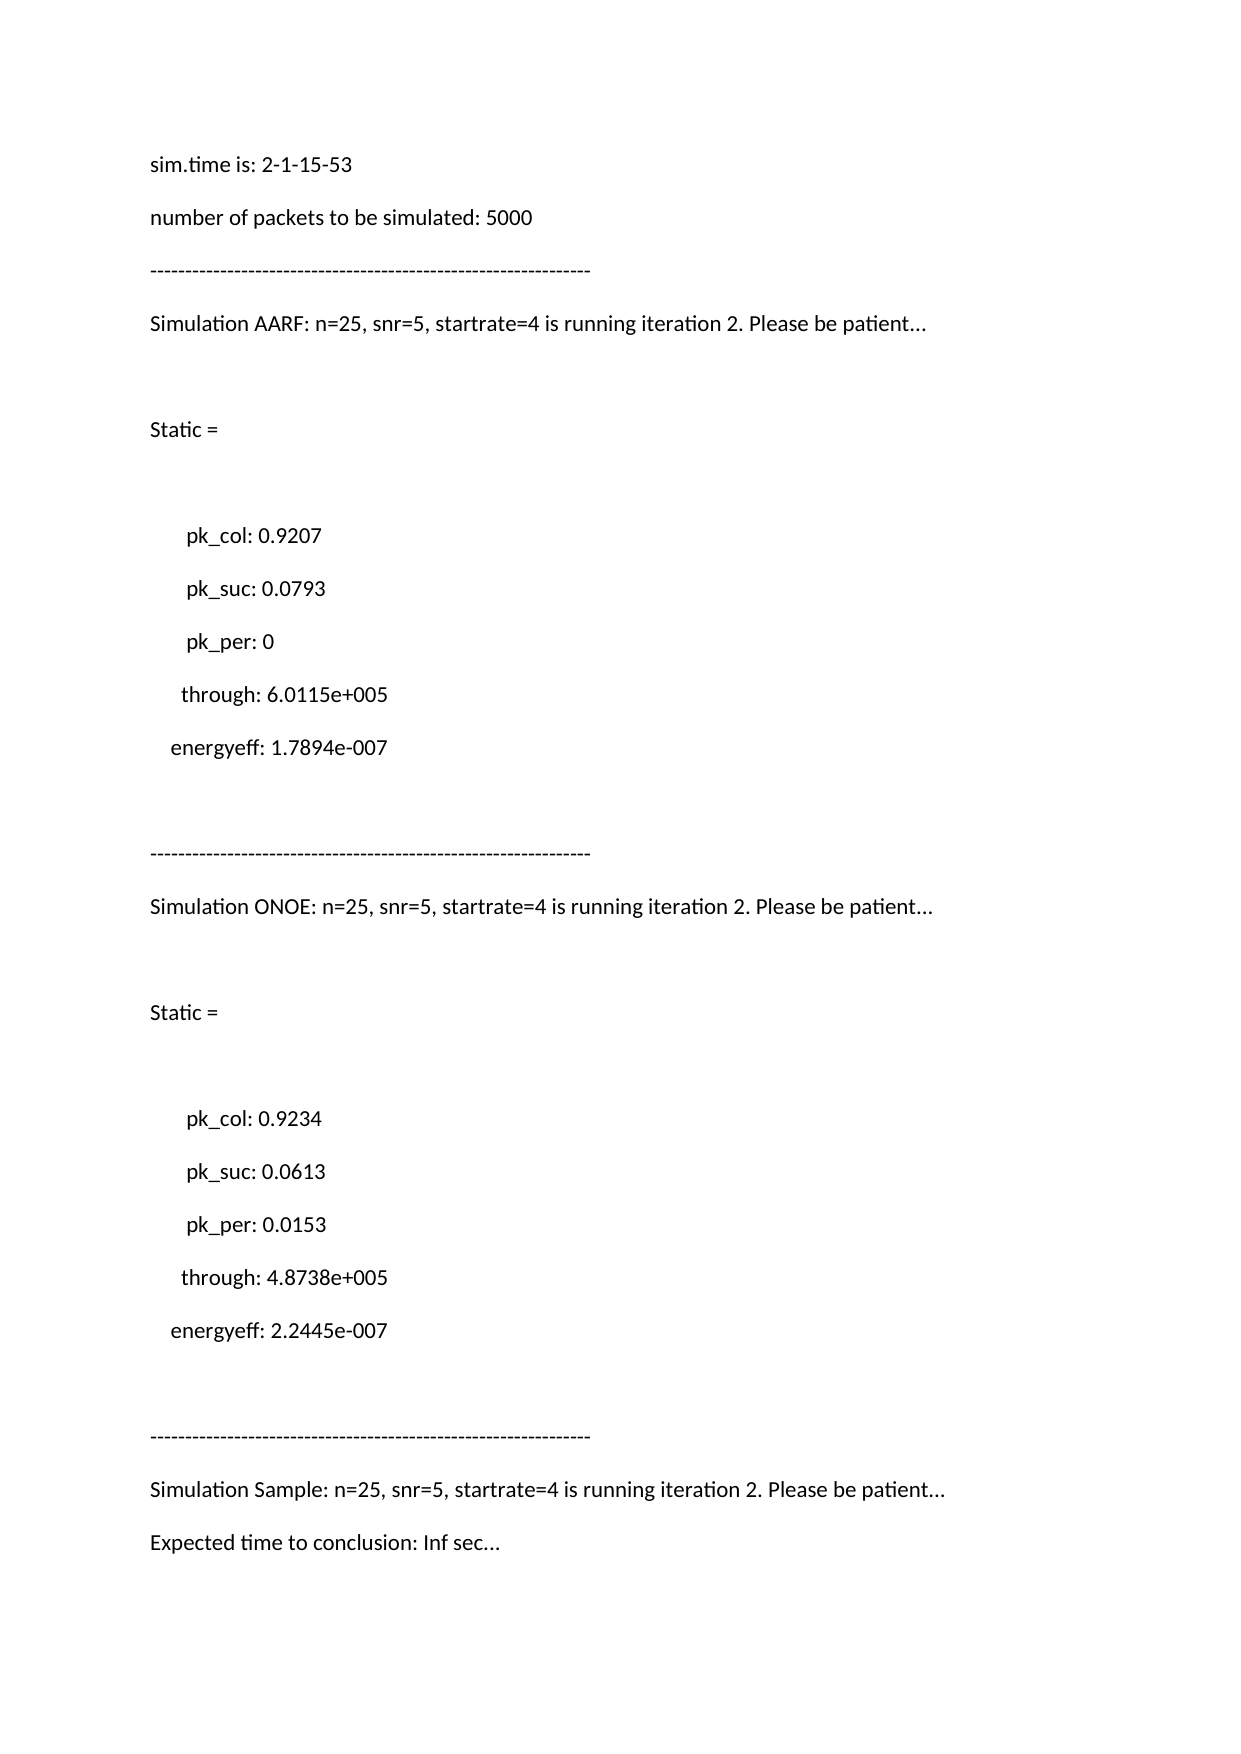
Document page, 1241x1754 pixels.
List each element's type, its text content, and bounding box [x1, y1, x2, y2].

text energyeff: 2.2445e-007 [150, 1316, 1090, 1344]
text pk_suc: 0.0613 [150, 1157, 1090, 1185]
text Expected time to conclusion: Inf sec... [150, 1528, 1090, 1557]
text Simulation AARF: n=25, snr=5, startrate=4 is running iteration 2. Please be patient... [150, 309, 1090, 337]
text number of packets to be simulated: 5000 [150, 203, 1090, 231]
text pk_per: 0 [150, 627, 1090, 655]
text --------------------------------------------------------------- [150, 839, 1090, 867]
text through: 4.8738e+005 [150, 1263, 1090, 1291]
text energyeff: 1.7894e-007 [150, 733, 1090, 761]
text pk_col: 0.9234 [150, 1104, 1090, 1132]
text pk_suc: 0.0793 [150, 574, 1090, 602]
text Simulation Sample: n=25, snr=5, startrate=4 is running iteration 2. Please be patient... [150, 1476, 1090, 1503]
text Simulation ONOE: n=25, snr=5, startrate=4 is running iteration 2. Please be patient... [150, 892, 1090, 920]
text through: 6.0115e+005 [150, 680, 1090, 708]
text pk_per: 0.0153 [150, 1210, 1090, 1238]
text --------------------------------------------------------------- [150, 1422, 1090, 1451]
text sim.time is: 2-1-15-53 [150, 150, 1090, 178]
text Static = [150, 998, 1090, 1026]
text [150, 256, 1090, 284]
text pk_col: 0.9207 [150, 521, 1090, 549]
text Static = [150, 415, 1090, 443]
